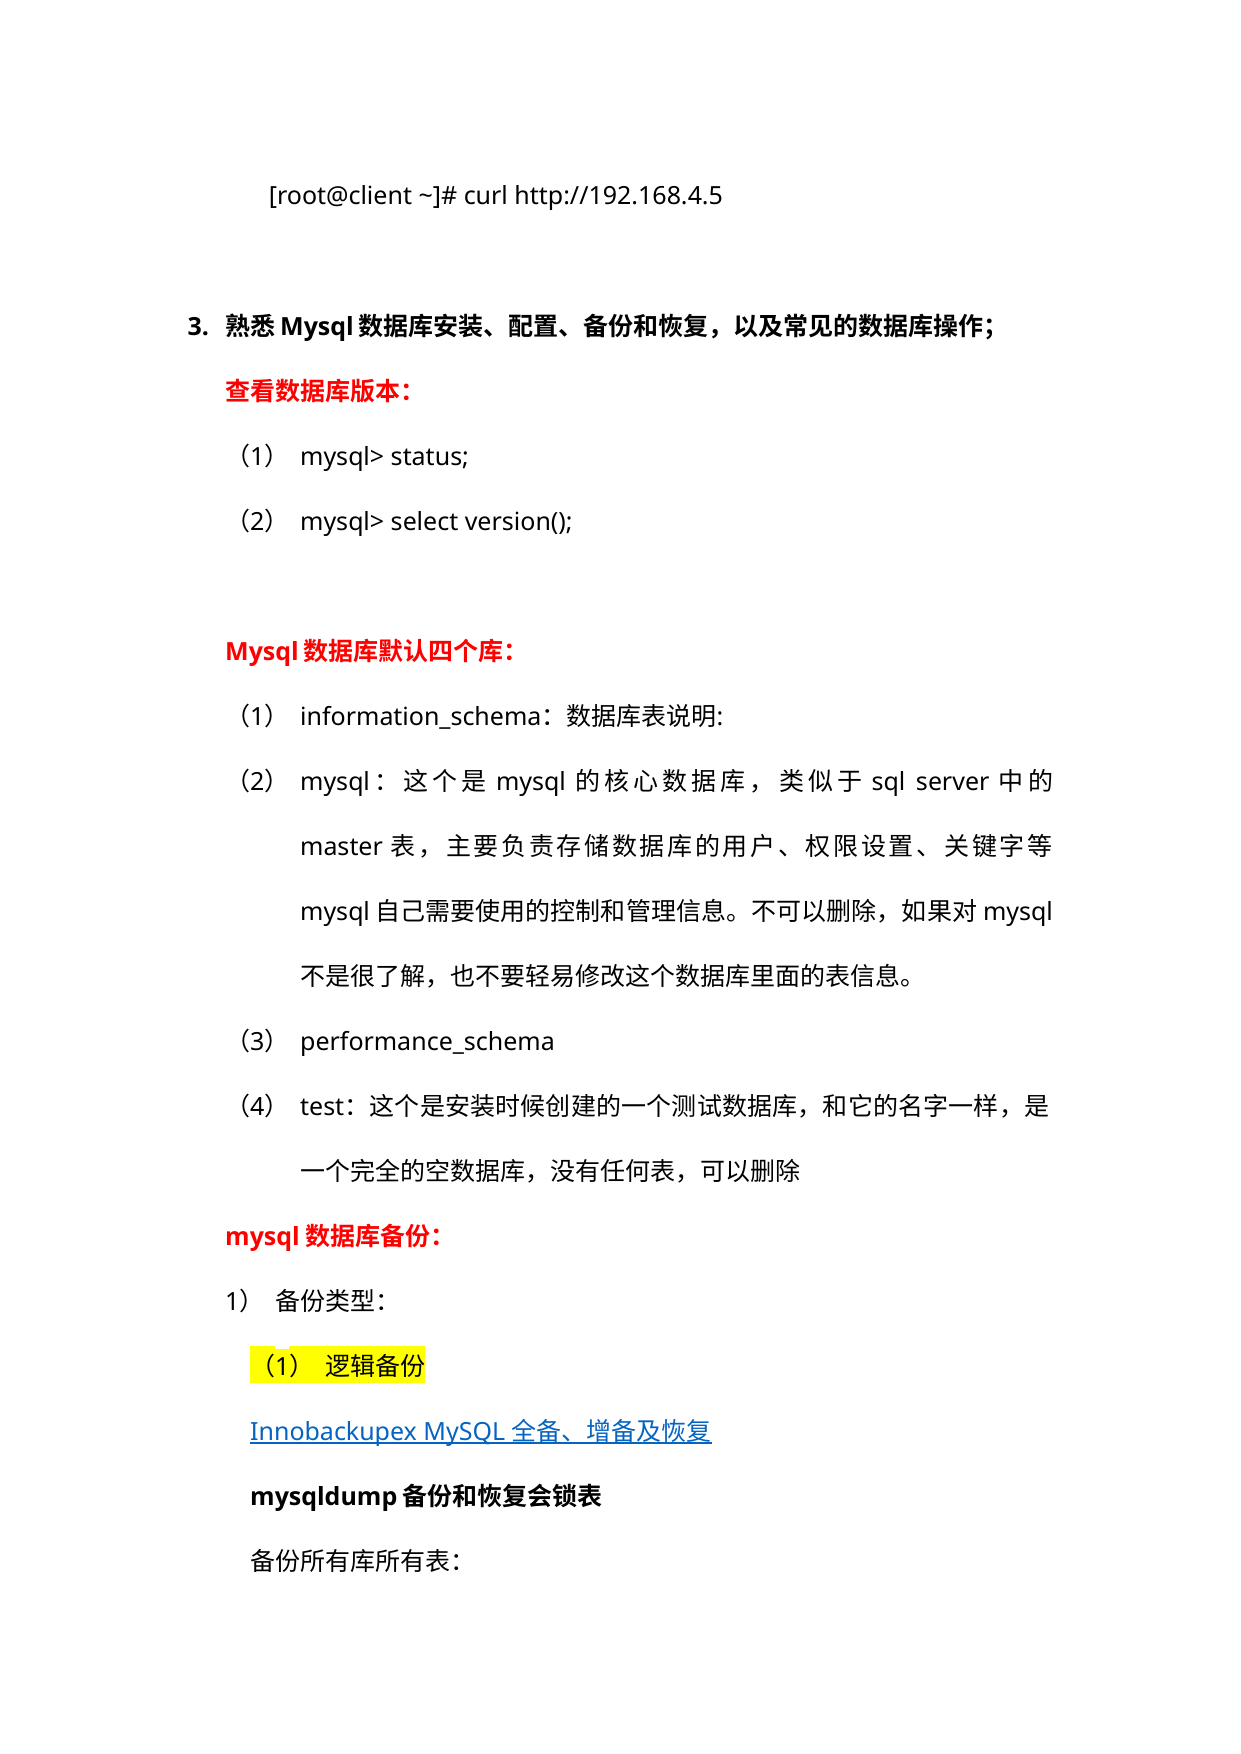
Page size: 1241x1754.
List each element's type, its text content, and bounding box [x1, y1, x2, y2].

list mysql：这个是mysql的核心数据库，类似于sql server中的master表，主要负责存储数据库的用户、权限设置、关键字等mysql自己需要使用的控制和管理信息。不可以删除，如果对mysql不是很了解，也不要轻易修改这个数据库里面的表信息。 [225, 747, 1053, 1007]
list mysql> select version(); [225, 487, 1053, 552]
list [root@client ~]# curl http://192.168.4.5 [269, 162, 1053, 227]
list 备份类型： [225, 1267, 1053, 1332]
list 熟悉Mysql数据库安装、配置、备份和恢复，以及常见的数据库操作； [187, 292, 1053, 357]
list 查看数据库版本： [225, 357, 1053, 422]
list information_schema：数据库表说明: [225, 682, 1053, 747]
text 备份所有库所有表： [250, 1527, 1053, 1592]
text Innobackupex MySQL 全备、增备及恢复 [250, 1397, 1053, 1462]
list Mysql数据库默认四个库： [225, 617, 1053, 682]
list mysql> status; [225, 422, 1053, 487]
list test：这个是安装时候创建的一个测试数据库，和它的名字一样，是一个完全的空数据库，没有任何表，可以删除 [225, 1072, 1053, 1202]
list mysql数据库备份： [225, 1202, 1053, 1267]
list 逻辑备份 [250, 1332, 1053, 1397]
text mysqldump备份和恢复会锁表 [250, 1462, 1053, 1527]
list performance_schema [225, 1007, 1053, 1072]
